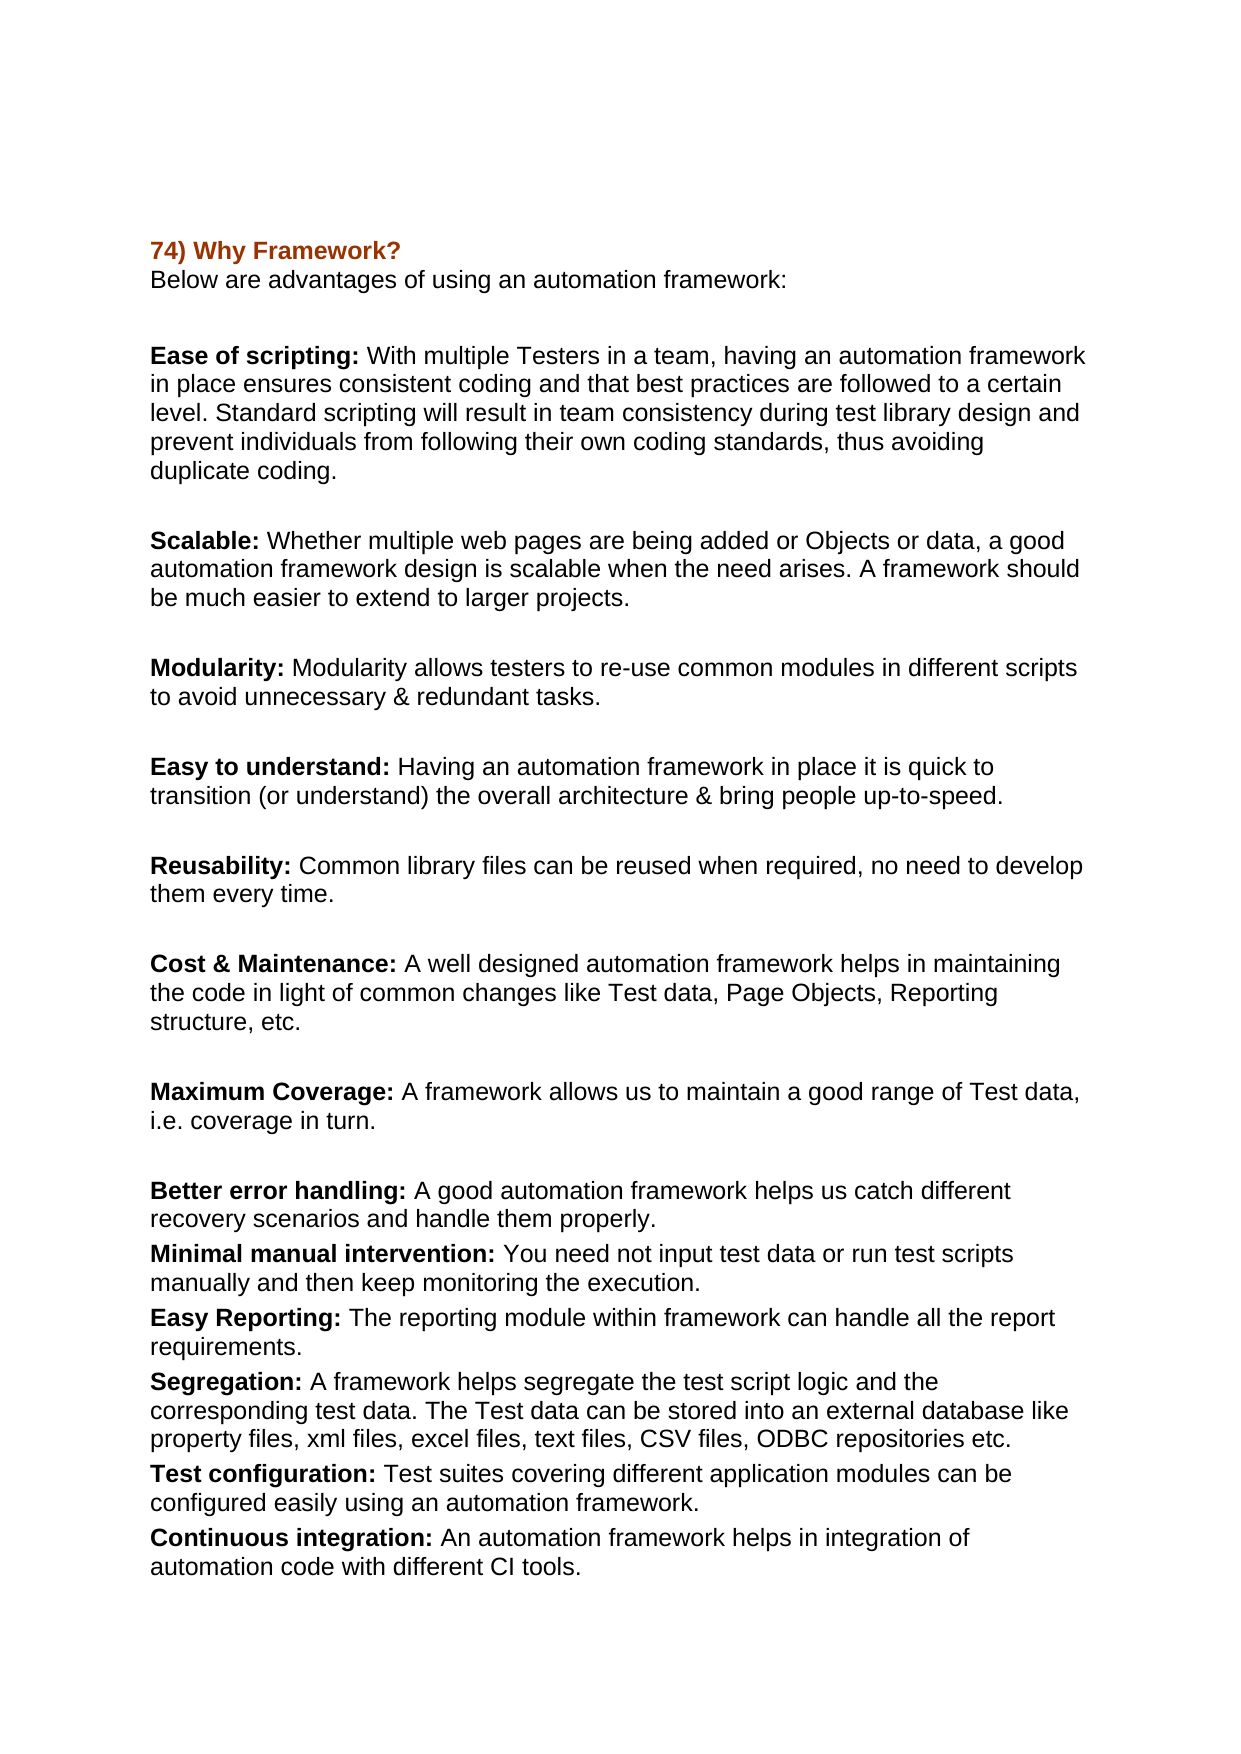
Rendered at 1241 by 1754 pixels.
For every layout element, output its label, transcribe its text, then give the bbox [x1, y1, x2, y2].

text Ease of scripting: With multiple Testers in a team, having an automation framework in place ensures consistent coding and that best practices are followed to a certain level. Standard scripting will result in team consistency during test library design and prevent individuals from following their own coding standards, thus avoiding duplicate coding. [150, 341, 1090, 484]
text Below are advantages of using an automation framework: [150, 265, 1090, 294]
text Maximum Coverage: A framework allows us to maintain a good range of Test data, i.e. coverage in turn. [150, 1077, 1090, 1134]
text Scalable: Whether multiple web pages are being added or Objects or data, a good automation framework design is scalable when the need arises. A framework should be much easier to extend to larger projects. [150, 526, 1090, 612]
text Test configuration: Test suites covering different application modules can be configured easily using an automation framework. [150, 1459, 1090, 1517]
text Reusability: Common library files can be reused when required, no need to develop them every time. [150, 851, 1090, 908]
text Modularity: Modularity allows testers to re-use common modules in different scripts to avoid unnecessary & redundant tasks. [150, 653, 1090, 711]
text Easy to understand: Having an automation framework in place it is quick to transition (or understand) the overall architecture & bring people up-to-speed. [150, 752, 1090, 809]
text Continuous integration: An automation framework helps in integration of automation code with different CI tools. [150, 1523, 1090, 1581]
text Minimal manual intervention: You need not input test data or run test scripts manually and then keep monitoring the execution. [150, 1239, 1090, 1297]
text Segregation: A framework helps segregate the test script logic and the corresponding test data. The Test data can be stored into an external database like property files, xml files, excel files, text files, CSV files, ODBC repositories etc. [150, 1367, 1090, 1453]
text Easy Reporting: The reporting module within framework can handle all the report requirements. [150, 1303, 1090, 1361]
text Cost & Maintenance: A well designed automation framework helps in maintaining the code in light of common changes like Test data, Page Objects, Reporting structure, etc. [150, 949, 1090, 1036]
text 74) Why Framework? [150, 236, 1090, 265]
text Better error handling: A good automation framework helps us catch different recovery scenarios and handle them properly. [150, 1176, 1090, 1233]
